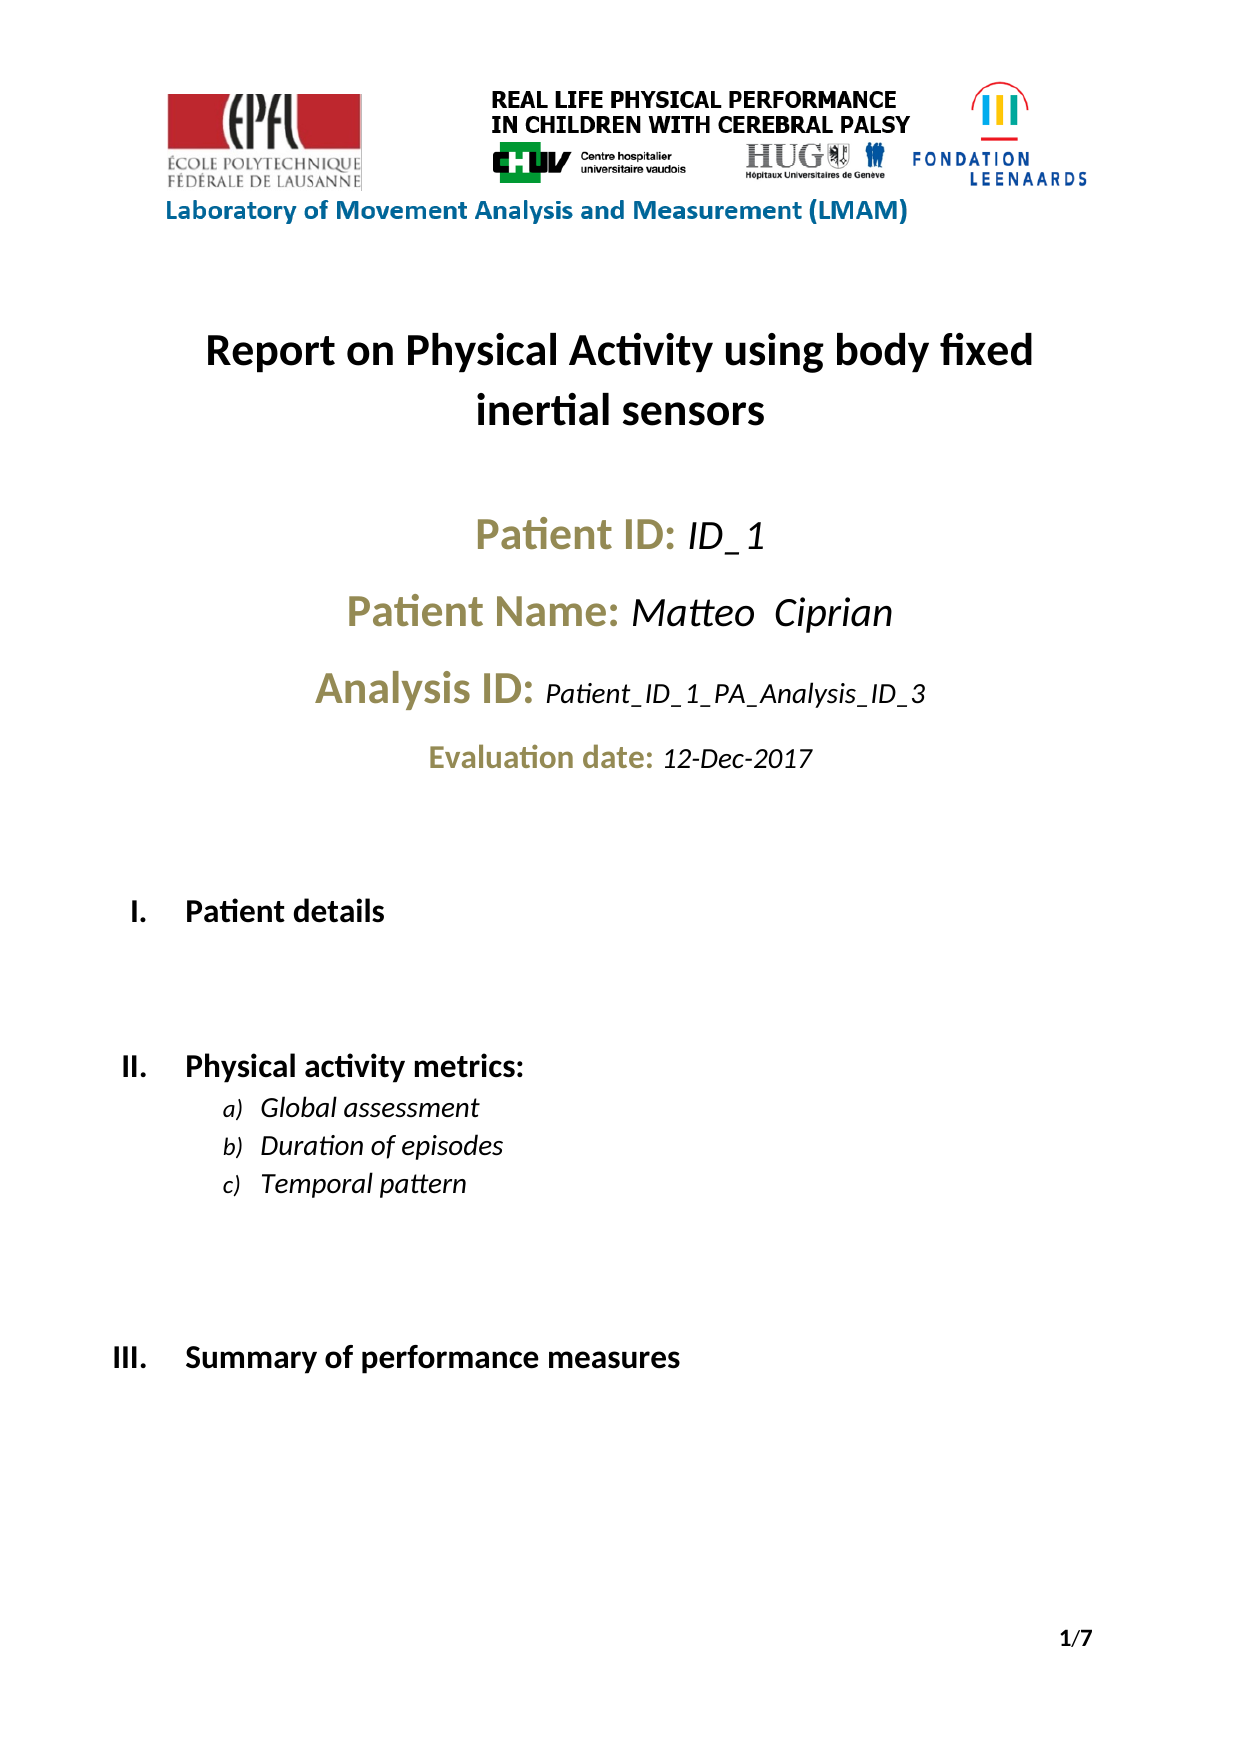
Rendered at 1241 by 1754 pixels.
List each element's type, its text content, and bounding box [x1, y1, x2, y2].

text Evaluation date: 12-Dec-2017 [148, 736, 1093, 777]
list Global assessment [223, 1089, 1093, 1124]
text Patient Name: Matteo Ciprian [148, 582, 1093, 638]
list Temporal pattern [223, 1166, 1093, 1201]
text Patient ID: ID_1 [148, 505, 1093, 561]
list Summary of performance measures [148, 1336, 1093, 1377]
list Physical activity metrics: [148, 1045, 1093, 1085]
picture [147, 73, 1093, 244]
text Report on Physical Activity using body fixed inertial sensors [148, 321, 1093, 437]
list Duration of episodes [223, 1127, 1093, 1163]
text Analysis ID: Patient_ID_1_PA_Analysis_ID_3 [148, 659, 1093, 715]
list Patient details [148, 890, 1093, 931]
